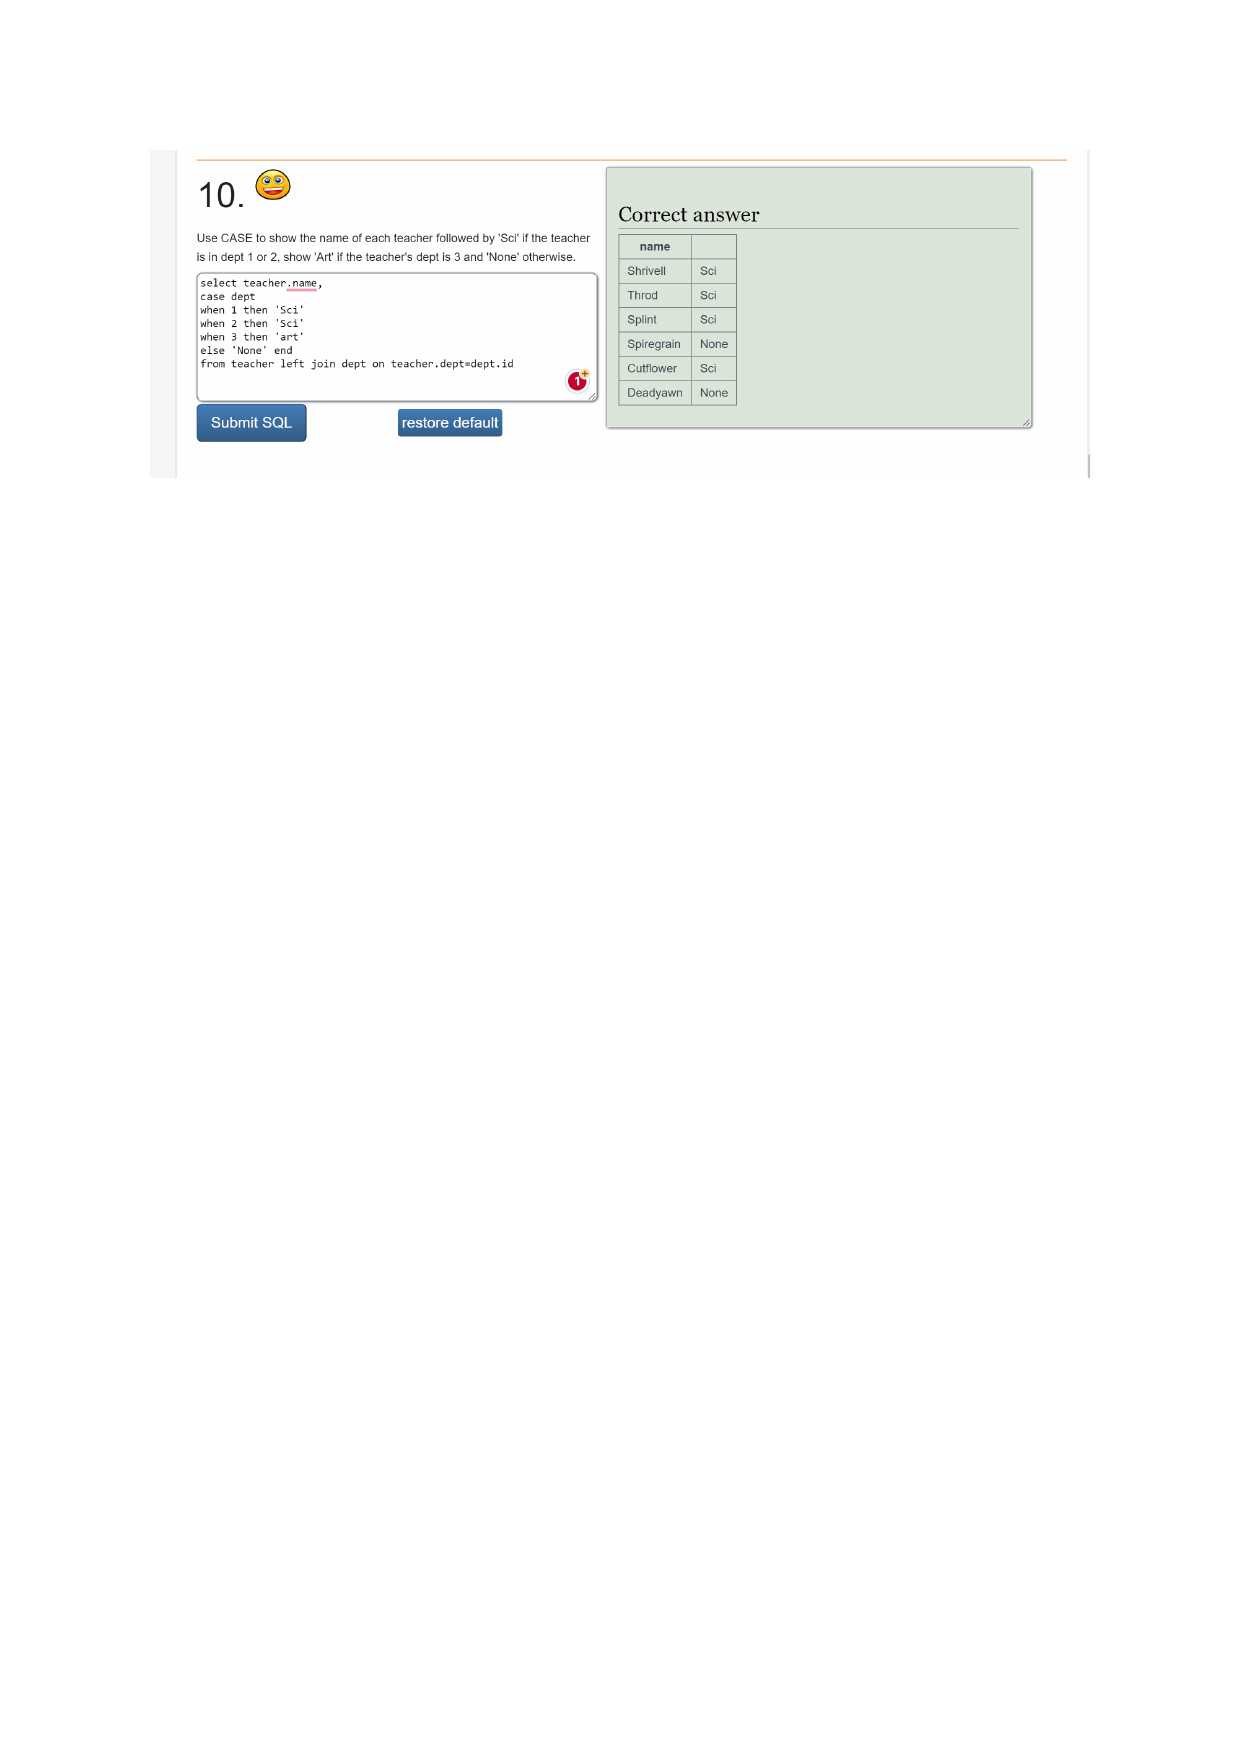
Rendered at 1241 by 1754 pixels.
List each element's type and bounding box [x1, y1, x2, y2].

picture [150, 150, 1091, 478]
